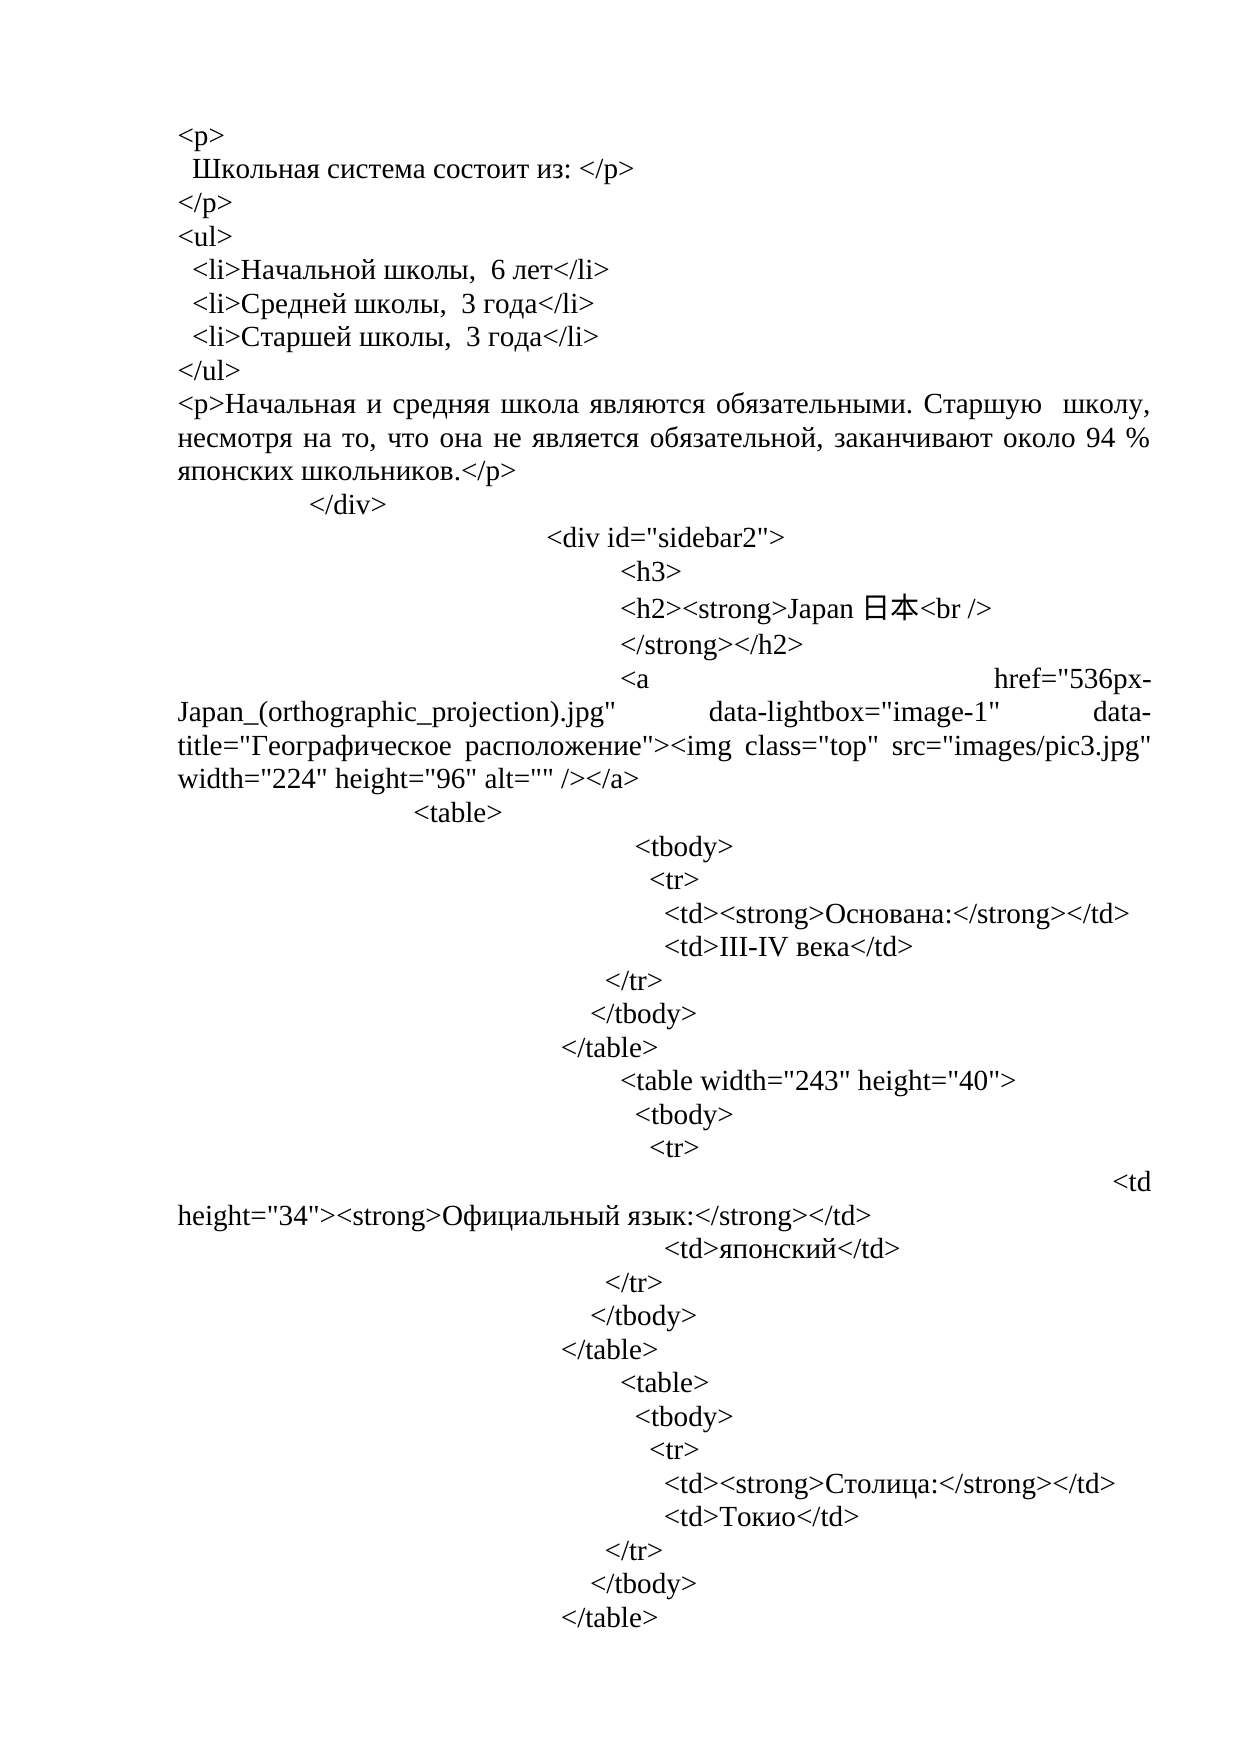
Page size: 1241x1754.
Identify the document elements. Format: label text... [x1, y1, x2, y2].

text <tbody> [177, 829, 1152, 862]
text <ul> [177, 219, 1152, 252]
text </table> [177, 1600, 1152, 1634]
text <li>Старшей школы, 3 года</li> [177, 319, 1152, 353]
text <p> [177, 118, 1152, 152]
text <td><strong>Основана:</strong></td> [177, 896, 1152, 929]
text <table> [177, 1365, 1152, 1399]
text <table width="243" height="40"> [177, 1063, 1152, 1097]
text <td><strong>Столица:</strong></td> [177, 1466, 1152, 1499]
text <tr> [177, 1131, 1152, 1164]
text </p> [177, 185, 1152, 219]
text <li>Начальной школы, 6 лет</li> [177, 252, 1152, 286]
text <tr> [177, 1432, 1152, 1466]
text </tr> [177, 1265, 1152, 1298]
text </tr> [177, 963, 1152, 996]
text </strong></h2> [177, 627, 1152, 661]
text <table> [177, 795, 1152, 829]
text </div> [177, 487, 1152, 521]
text </tbody> [177, 996, 1152, 1030]
text <td>Токио</td> [177, 1499, 1152, 1533]
text </tr> [177, 1533, 1152, 1567]
text </table> [177, 1332, 1152, 1365]
text <h3> [177, 554, 1152, 588]
text </ul> [177, 353, 1152, 386]
text <td height="34"><strong>Официальный язык:</strong></td> [177, 1164, 1152, 1231]
text </tbody> [177, 1567, 1152, 1600]
text <h2><strong>Japan 日本<br /> [177, 588, 1152, 627]
text <tr> [177, 862, 1152, 896]
text <td>III-IV века</td> [177, 929, 1152, 963]
text <tbody> [177, 1399, 1152, 1432]
text <li>Средней школы, 3 года</li> [177, 286, 1152, 319]
text <div id="sidebar2"> [177, 521, 1152, 554]
text <a href="536px-Japan_(orthographic_projection).jpg" data-lightbox="image-1" data-title="Географическое расположение"><img class="top" src="images/pic3.jpg" width="224" height="96" alt="" /></a> [177, 661, 1152, 795]
text <td>японский</td> [177, 1231, 1152, 1265]
text </table> [177, 1030, 1152, 1063]
text <tbody> [177, 1097, 1152, 1131]
text <p>Начальная и средняя школа являются обязательными. Старшую школу, несмотря на то, что она не является обязательной, заканчивают около 94 % японских школьников.</p> [177, 386, 1152, 487]
text Школьная система состоит из: </p> [177, 152, 1152, 185]
text </tbody> [177, 1298, 1152, 1332]
